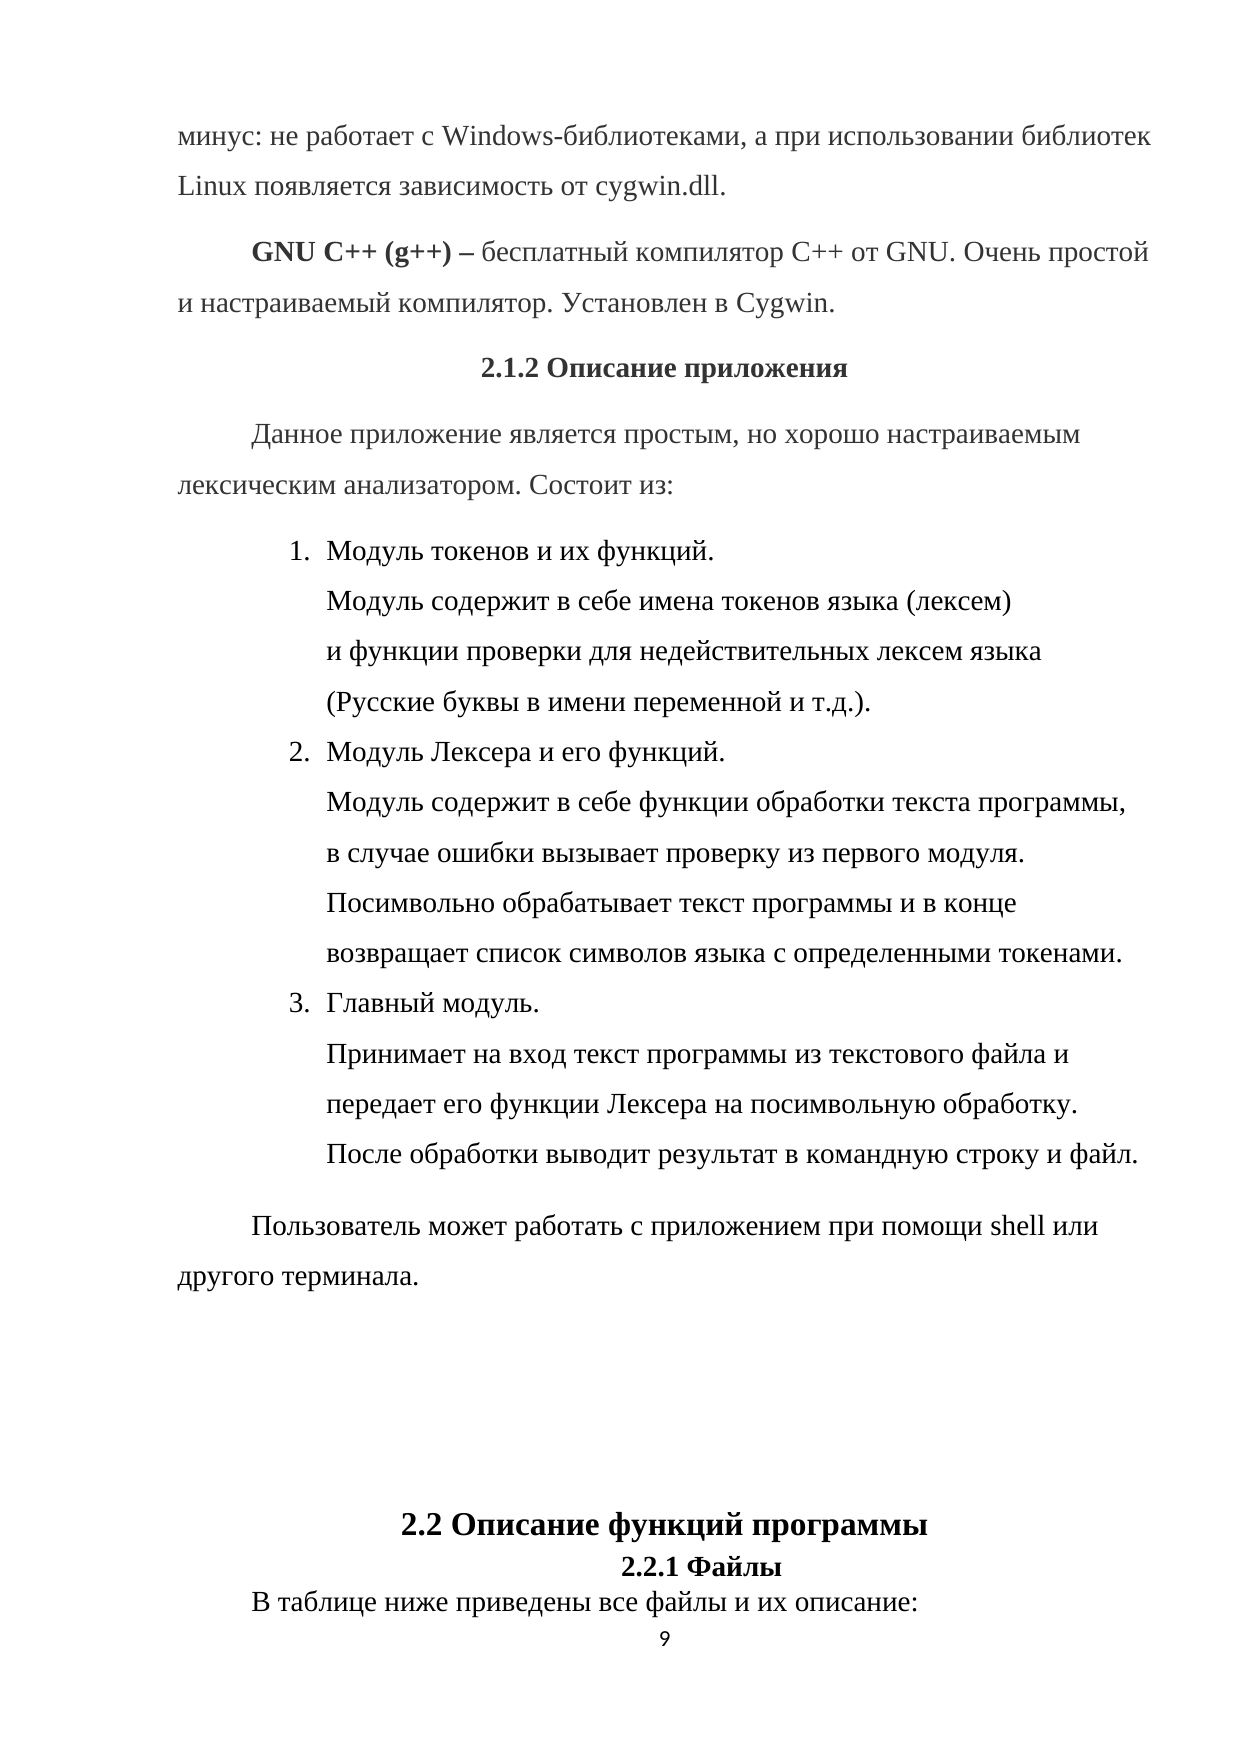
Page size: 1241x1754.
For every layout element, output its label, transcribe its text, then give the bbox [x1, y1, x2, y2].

subtitle 2.2.1 Файлы [177, 1549, 1152, 1582]
text GNU C++ (g++) – бесплатный компилятор C++ от GNU. Очень простой и настраиваемый компилятор. Установлен в Cygwin. [177, 234, 1152, 318]
list После обработки выводит результат в командную строку и файл. [326, 1137, 1152, 1170]
text Пользователь может работать с приложением при помощи shell или другого терминала. [177, 1208, 1152, 1292]
list Модуль содержит в себе функции обработки текста программы, [326, 784, 1152, 818]
list Модуль Лексера и его функций. [288, 734, 1152, 768]
text 2.1.2 Описание приложения [177, 351, 1152, 384]
list Модуль содержит в себе имена токенов языка (лексем) [326, 583, 1152, 617]
text В таблице ниже приведены все файлы и их описание: [177, 1584, 1152, 1618]
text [177, 118, 1152, 202]
subtitle 2.2 Описание функций программы [177, 1504, 1152, 1542]
text Данное приложение является простым, но хорошо настраиваемым лексическим анализатором. Состоит из: [177, 417, 1152, 500]
list Модуль токенов и их функций. [288, 533, 1152, 566]
list в случае ошибки вызывает проверку из первого модуля. Посимвольно обрабатывает текст программы и в конце возвращает список символов языка с определенными токенами. [326, 835, 1152, 969]
list Главный модуль. [288, 986, 1152, 1019]
list и функции проверки для недействительных лексем языка (Русские буквы в имени переменной и т.д.). [326, 633, 1152, 717]
list Принимает на вход текст программы из текстового файла и передает его функции Лексера на посимвольную обработку. [326, 1036, 1152, 1120]
